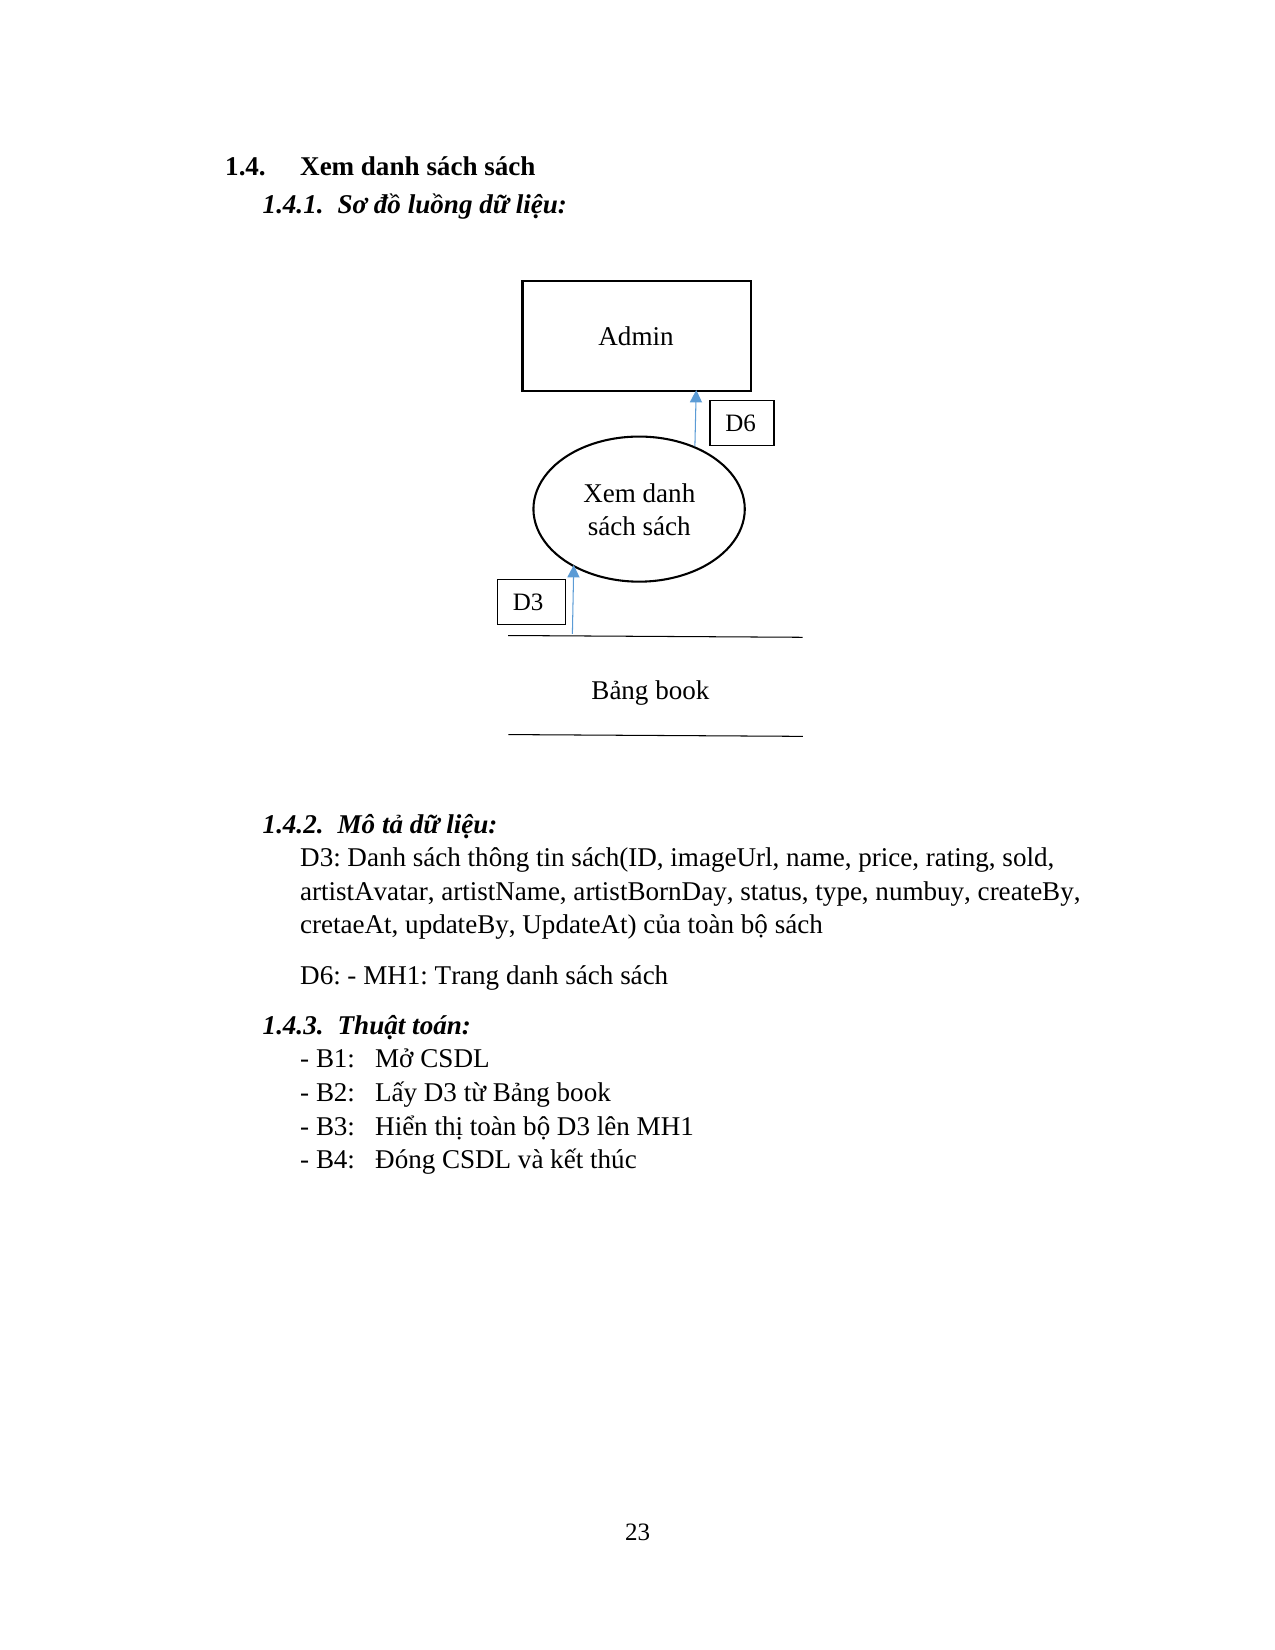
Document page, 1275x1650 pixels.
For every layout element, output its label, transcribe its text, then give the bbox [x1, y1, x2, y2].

list - B1: Mở CSDL [262, 1042, 1125, 1074]
list - B2: Lấy D3 từ Bảng book [262, 1076, 1125, 1107]
subtitle Xem danh sách sách [225, 150, 1125, 181]
list D6: - MH1: Trang danh sách sách [300, 959, 1125, 990]
list - B4: Đóng CSDL và kết thúc [262, 1143, 1125, 1174]
subtitle Sơ đồ luồng dữ liệu: [262, 188, 1125, 219]
text D3: Danh sách thông tin sách(ID, imageUrl, name, price, rating, sold, artistAvatar, artistName, artistBornDay, status, type, numbuy, createBy, cretaeAt, updateBy, UpdateAt) của toàn bộ sách [300, 841, 1125, 940]
subtitle Mô tả dữ liệu: [262, 808, 1125, 839]
list - B3: Hiển thị toàn bộ D3 lên MH1 [262, 1109, 1125, 1141]
subtitle Thuật toán: [262, 1009, 1125, 1040]
